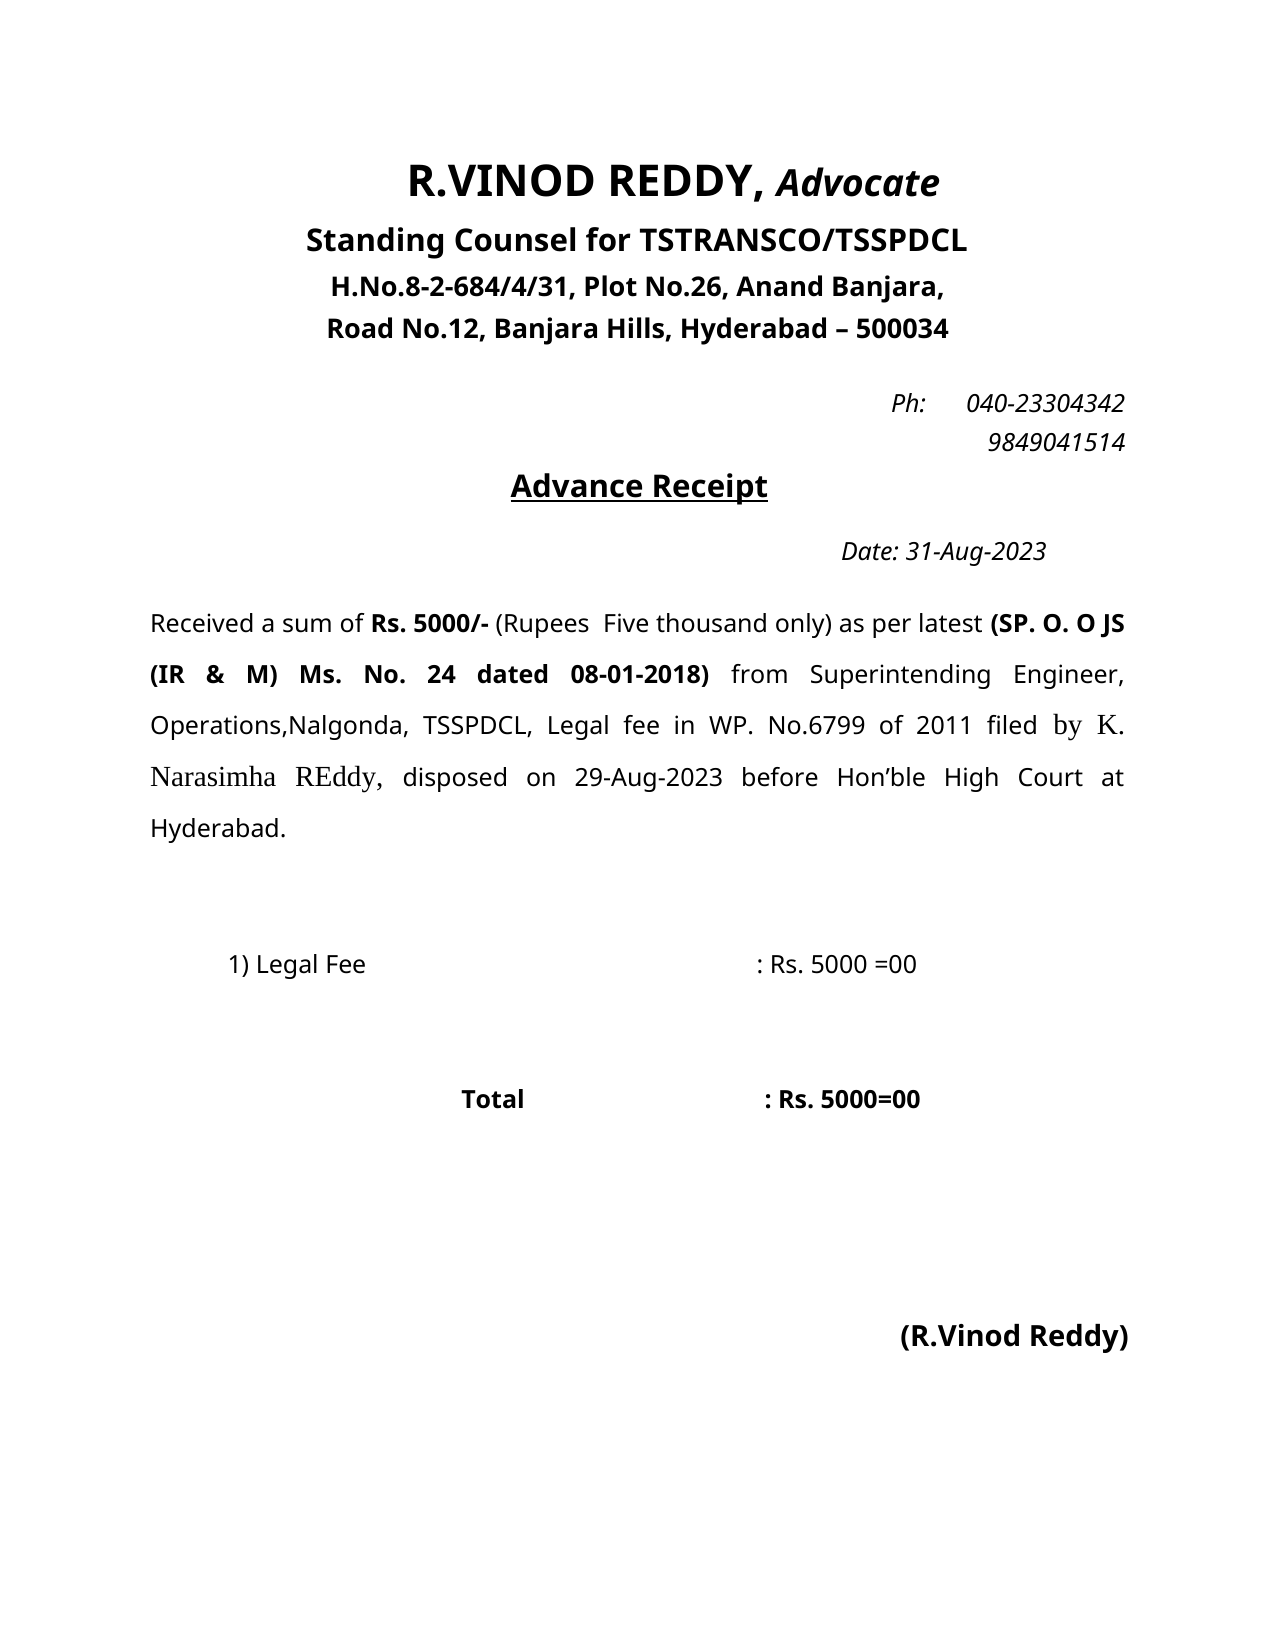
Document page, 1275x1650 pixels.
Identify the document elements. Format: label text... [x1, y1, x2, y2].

text Standing Counsel for TSTRANSCO/TSSPDCL [227, 218, 1047, 261]
text Road No.12, Banjara Hills, Hyderabad – 500034 [150, 310, 1125, 347]
text Date: 31-Aug-2023 [227, 533, 1047, 567]
text Advance Receipt [150, 463, 1128, 506]
text Total : Rs. 5000=00 [227, 1082, 1010, 1116]
text 1) Legal Fee : Rs. 5000 =00 [227, 946, 1010, 980]
text (R.Vinod Reddy) [677, 1316, 1128, 1355]
text Ph: 040-23304342 [150, 385, 1125, 419]
text 9849041514 [150, 424, 1125, 458]
text H.No.8-2-684/4/31, Plot No.26, Anand Banjara, [150, 267, 1125, 304]
text R.VINOD REDDY, Advocate [227, 150, 1047, 209]
text Received a sum of Rs. 5000/- (Rupees Five thousand only) as per latest (SP. O. O JS (IR & M) Ms. No. 24 dated 08-01-2018) from Superintending Engineer, Operations,Nalgonda, TSSPDCL, Legal fee in WP. No.6799 of 2011 filed by K. Narasimha REddy, disposed on 29-Aug-2023 before Hon’ble High Court at Hyderabad. [150, 605, 1125, 844]
